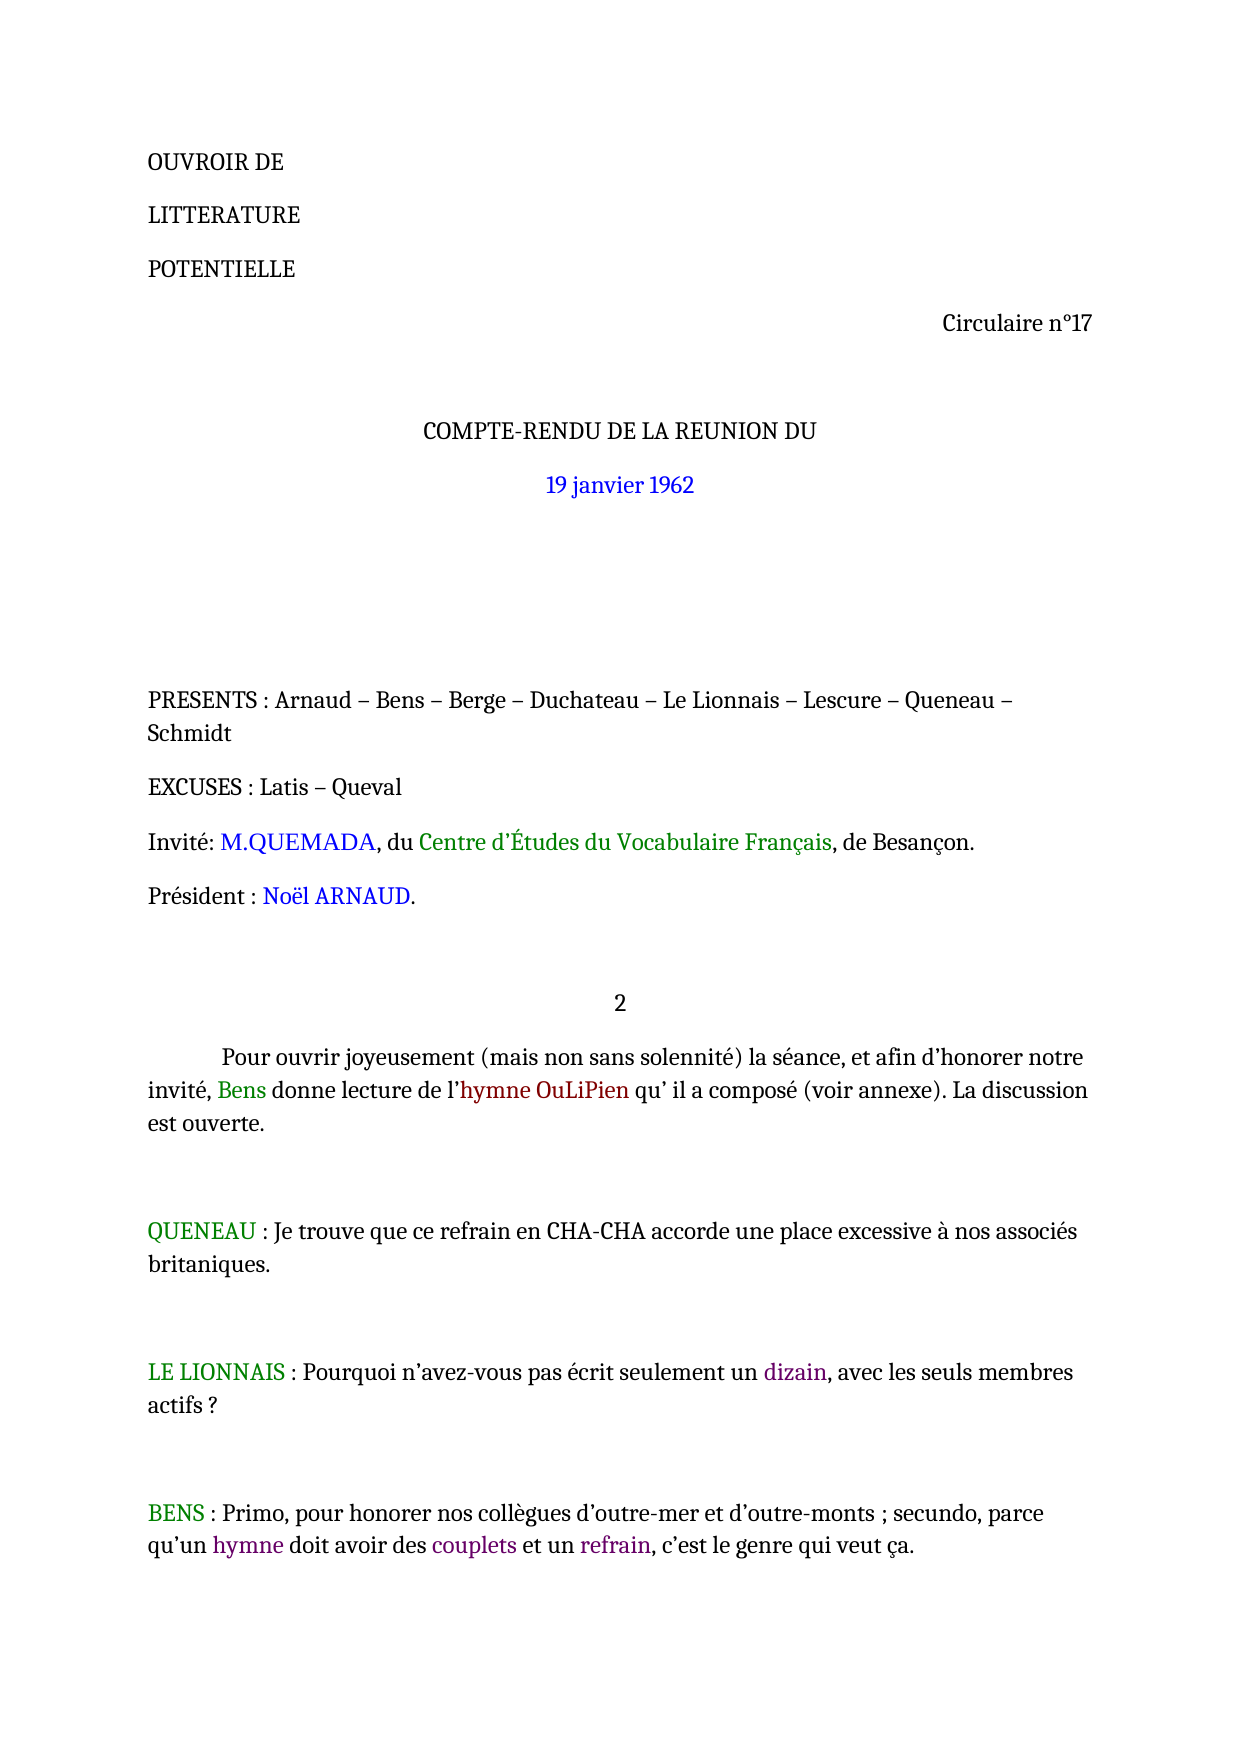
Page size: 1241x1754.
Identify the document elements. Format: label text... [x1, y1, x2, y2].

text POTENTIELLE [148, 255, 1093, 284]
text BENS : Primo, pour honorer nos collègues d’outre-mer et d’outre-monts ; secundo, parce qu’un hymne doit avoir des couplets et un refrain, c’est le genre qui veut ça. [148, 1498, 1093, 1560]
text QUENEAU : Je trouve que ce refrain en CHA-CHA accorde une place excessive à nos associés britaniques. [148, 1217, 1093, 1279]
text 19 janvier 1962 [148, 471, 1093, 499]
text EXCUSES : Latis – Queval [148, 773, 1093, 802]
text Président : Noël ARNAUD. [148, 882, 1093, 910]
text 2 [148, 989, 1093, 1018]
text LITTERATURE [148, 201, 1093, 230]
text Circulaire n°17 [148, 309, 1093, 338]
text LE LIONNAIS : Pourquoi n’avez-vous pas écrit seulement un dizain, avec les seuls membres actifs ? [148, 1358, 1093, 1419]
text Invité: M.QUEMADA, du Centre d’Études du Vocabulaire Français, de Besançon. [148, 827, 1093, 856]
text OUVROIR DE [148, 148, 1093, 176]
text Pour ouvrir joyeusement (mais non sans solennité) la séance, et afin d’honorer notre invité, Bens donne lecture de l’hymne OuLiPien qu’ il a composé (voir annexe). La discussion est ouverte. [148, 1043, 1093, 1138]
text COMPTE-RENDU DE LA REUNION DU [148, 417, 1093, 446]
text PRESENTS : Arnaud – Bens – Berge – Duchateau – Le Lionnais – Lescure – Queneau – Schmidt [148, 686, 1093, 748]
